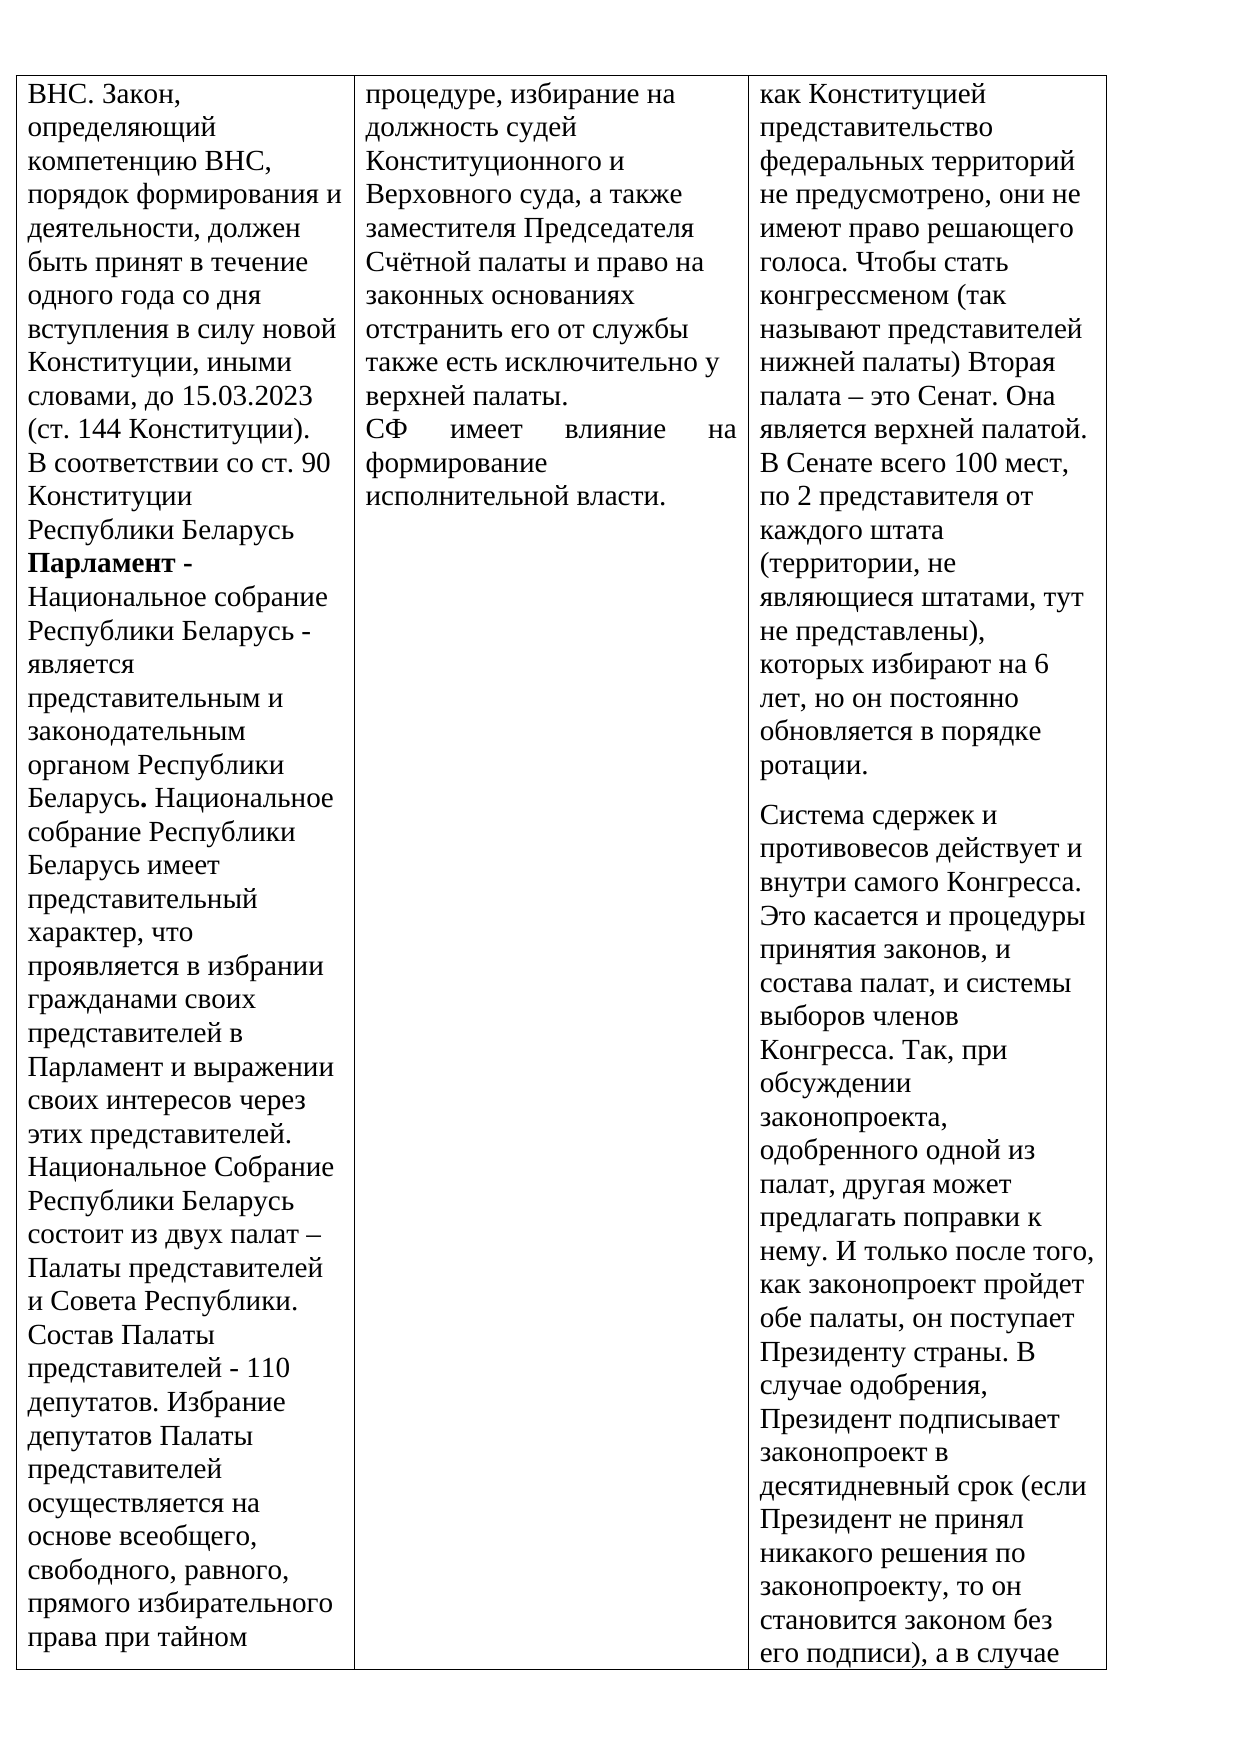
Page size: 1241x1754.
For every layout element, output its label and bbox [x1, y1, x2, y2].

table_cell [17, 76, 354, 1669]
table_cell [355, 76, 748, 1669]
table_cell [749, 76, 1106, 1669]
